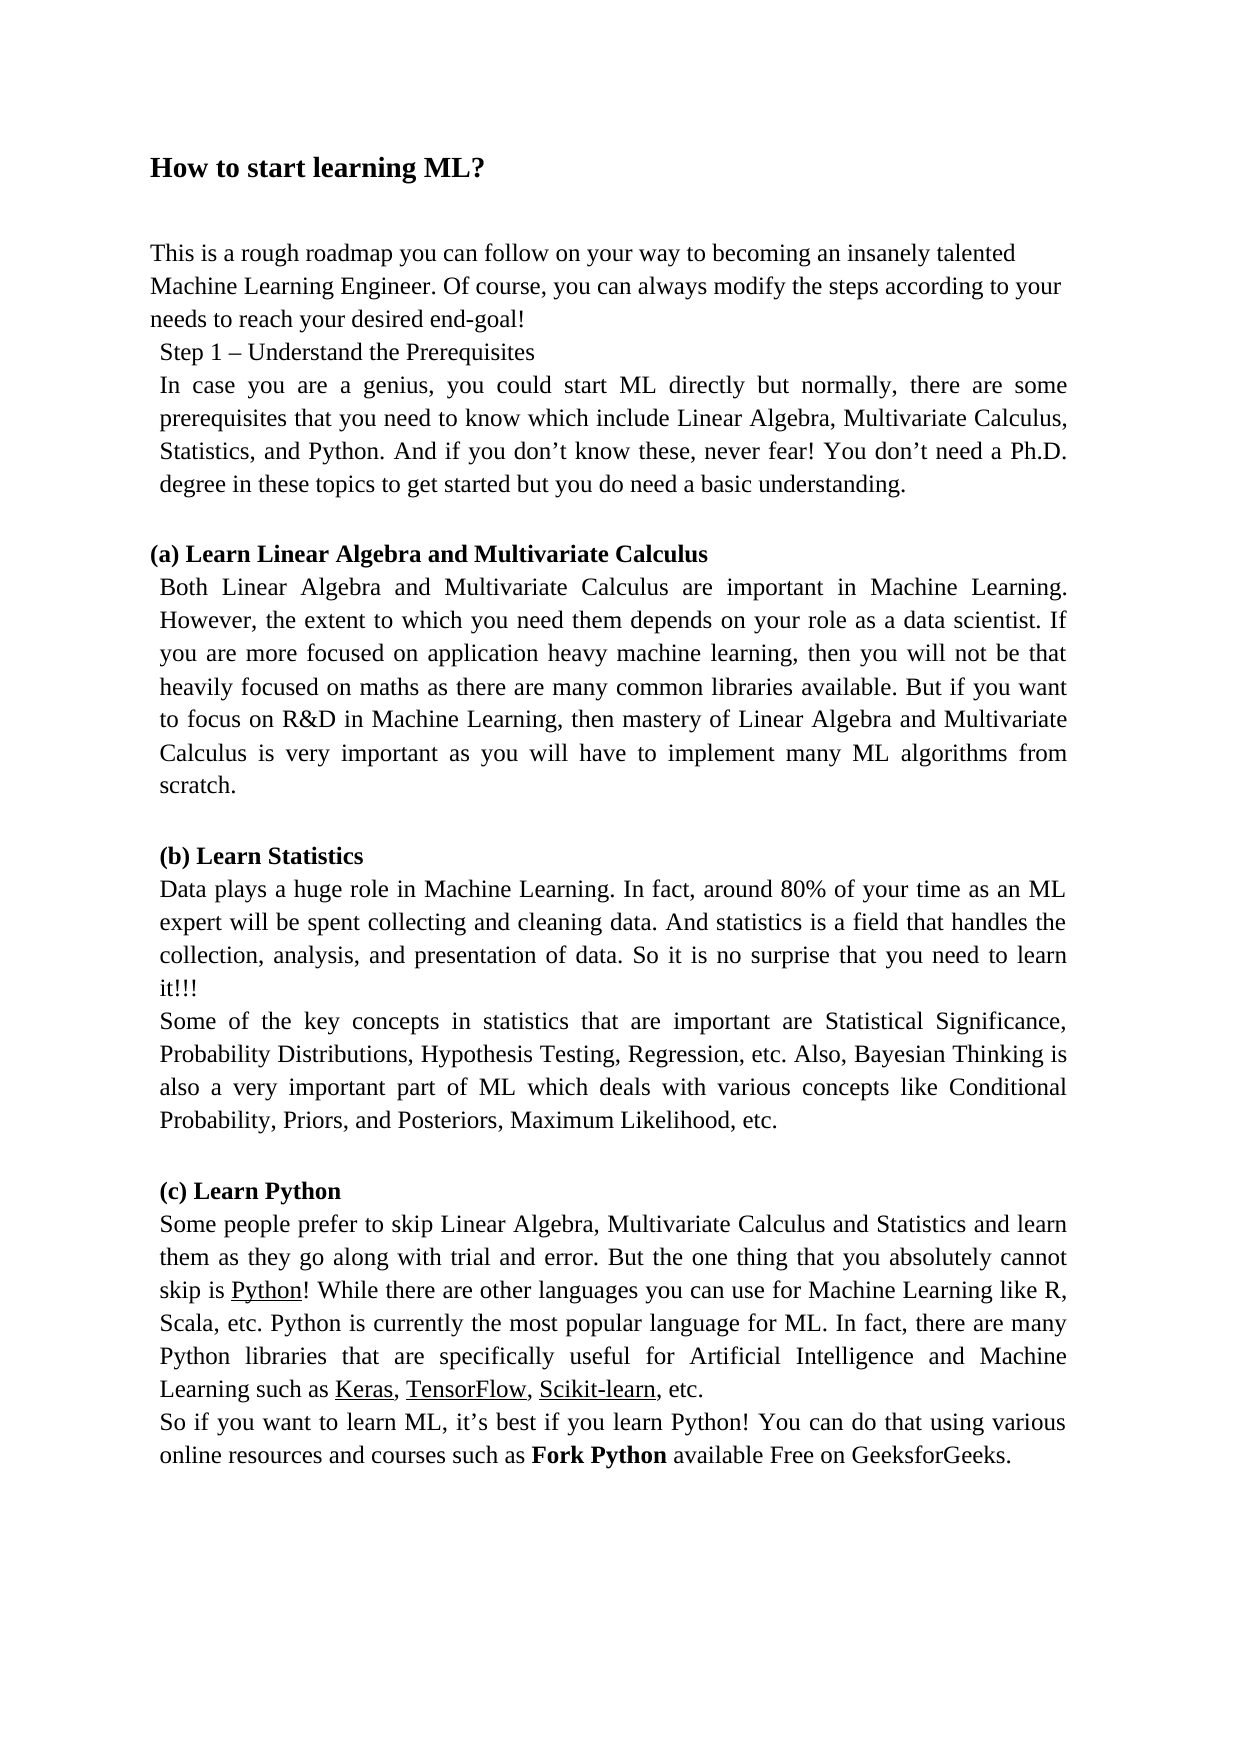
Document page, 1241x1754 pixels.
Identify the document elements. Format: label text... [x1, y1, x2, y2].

subtitle Step 1 – Understand the Prerequisites [159, 337, 1068, 366]
subtitle How to start learning ML? [150, 150, 1090, 183]
text Some people prefer to skip Linear Algebra, Multivariate Calculus and Statistics and learn them as they go along with trial and error. But the one thing that you absolutely cannot skip is Python! While there are other languages you can use for Machine Learning like R, Scala, etc. Python is currently the most popular language for ML. In fact, there are many Python libraries that are specifically useful for Artificial Intelligence and Machine Learning such as Keras, TensorFlow, Scikit-learn, etc. [159, 1209, 1068, 1403]
text Both Linear Algebra and Multivariate Calculus are important in Machine Learning. However, the extent to which you need them depends on your role as a data scientist. If you are more focused on application heavy machine learning, then you will not be that heavily focused on maths as there are many common libraries available. But if you want to focus on R&D in Machine Learning, then mastery of Linear Algebra and Multivariate Calculus is very important as you will have to implement many ML algorithms from scratch. [159, 572, 1068, 799]
subtitle This is a rough roadmap you can follow on your way to becoming an insanely talented Machine Learning Engineer. Of course, you can always modify the steps according to your needs to reach your desired end-goal! [150, 238, 1090, 333]
subtitle (b) Learn Statistics [159, 841, 1068, 870]
subtitle (c) Learn Python [159, 1176, 1068, 1204]
subtitle (a) Learn Linear Algebra and Multivariate Calculus [150, 539, 1068, 568]
text Data plays a huge role in Machine Learning. In fact, around 80% of your time as an ML expert will be spent collecting and cleaning data. And statistics is a field that handles the collection, analysis, and presentation of data. So it is no surprise that you need to learn it!!! Some of the key concepts in statistics that are important are Statistical Significance, Probability Distributions, Hypothesis Testing, Regression, etc. Also, Bayesian Thinking is also a very important part of ML which deals with various concepts like Conditional Probability, Priors, and Posteriors, Maximum Likelihood, etc. [159, 874, 1068, 1134]
text So if you want to learn ML, it’s best if you learn Python! You can do that using various online resources and courses such as Fork Python available Free on GeeksforGeeks. [159, 1436, 1068, 1469]
text In case you are a genius, you could start ML directly but normally, there are some prerequisites that you need to know which include Linear Algebra, Multivariate Calculus, Statistics, and Python. And if you don’t know these, never fear! You don’t need a Ph.D. degree in these topics to get started but you do need a basic understanding. [159, 370, 1068, 498]
